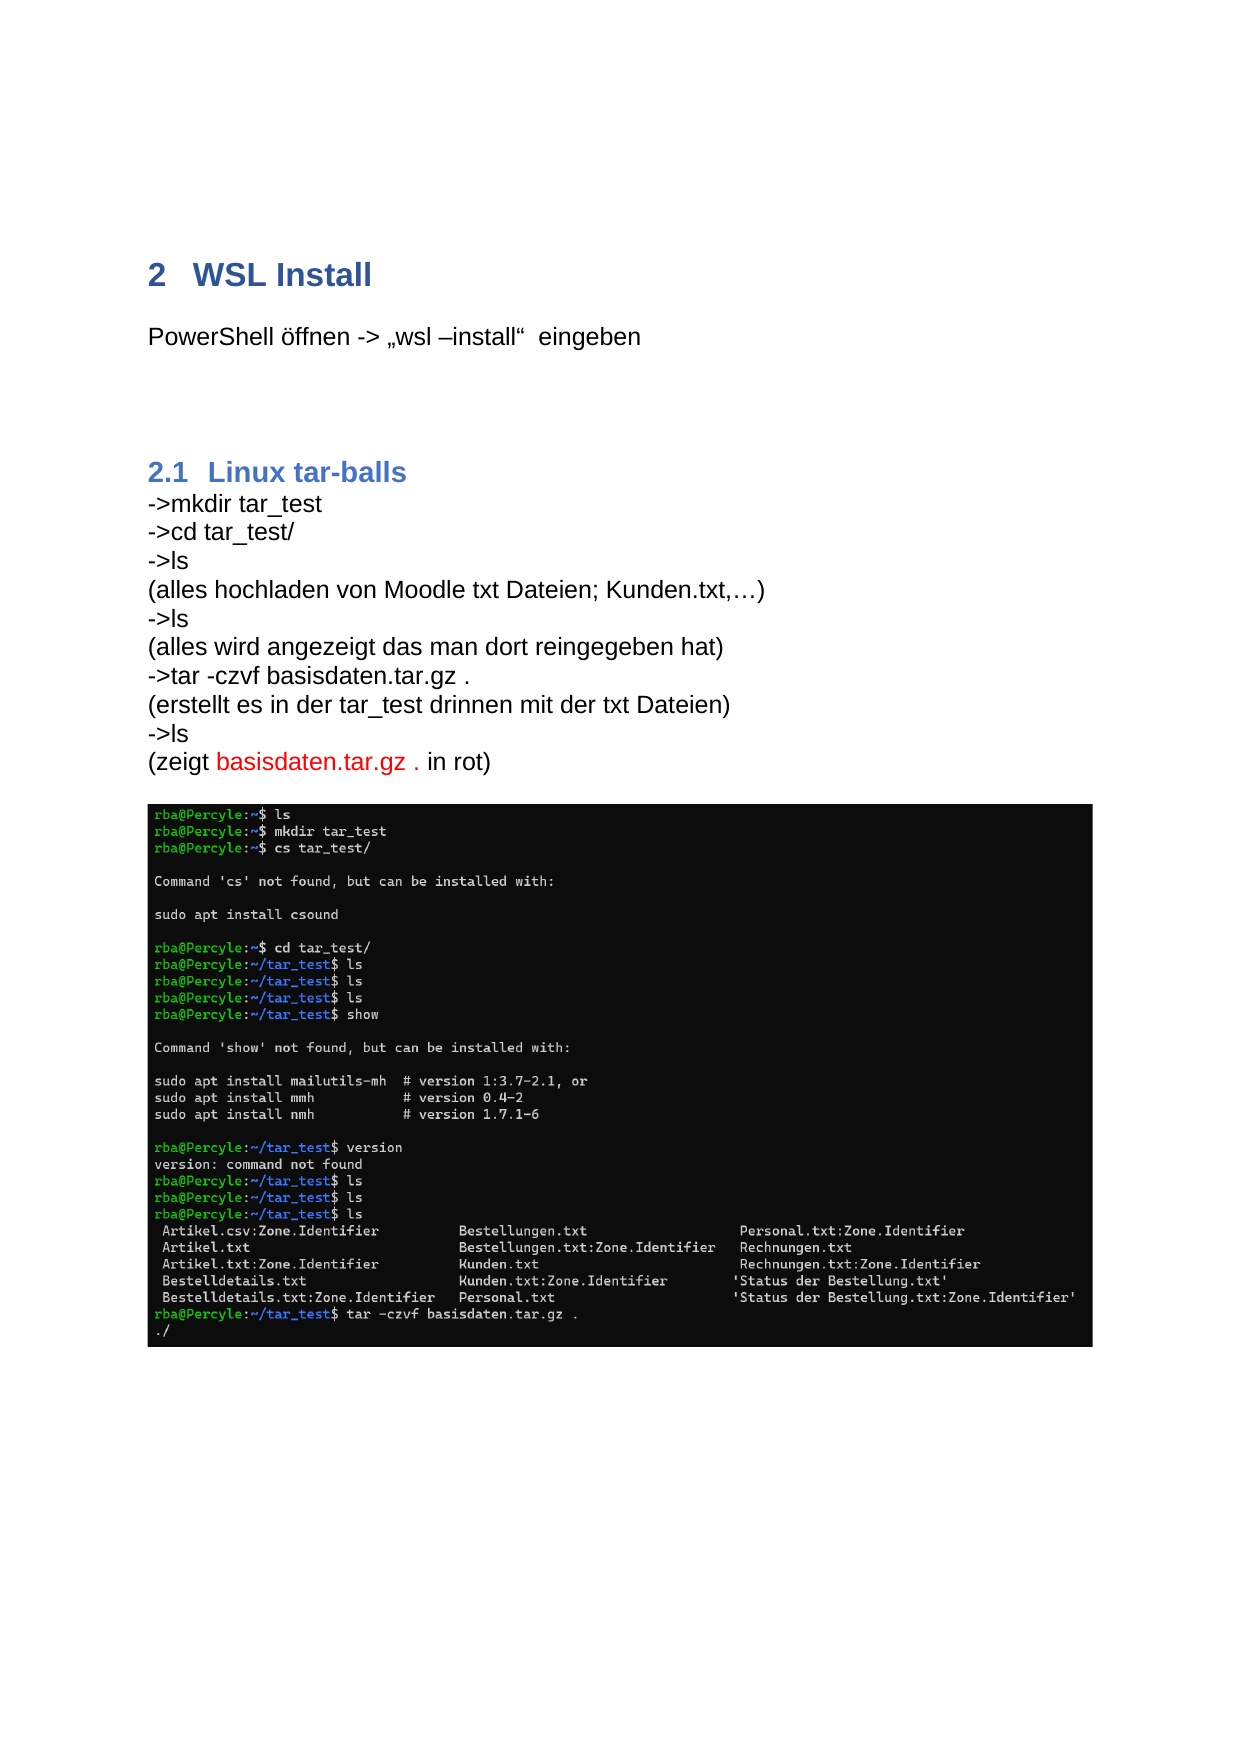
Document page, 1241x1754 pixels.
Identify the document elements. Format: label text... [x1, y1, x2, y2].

text (zeigt basisdaten.tar.gz . in rot) [148, 747, 1093, 776]
subtitle Linux tar-balls [148, 455, 1093, 488]
picture [147, 804, 1093, 1347]
text (alles wird angezeigt das man dort reingegeben hat) [148, 632, 1093, 661]
text (erstellt es in der tar_test drinnen mit der txt Dateien) [148, 690, 1093, 718]
text (alles hochladen von Moodle txt Dateien; Kunden.txt,…) [148, 575, 1093, 603]
text ->ls [148, 603, 1093, 632]
text ->mkdir tar_test [148, 488, 1093, 517]
text PowerShell öffnen -> „wsl –install“ eingeben [148, 322, 1093, 351]
subtitle WSL Install [148, 255, 1093, 293]
text ->ls [148, 718, 1093, 747]
text ->cd tar_test/ [148, 517, 1093, 546]
text ->tar -czvf basisdaten.tar.gz . [148, 661, 1093, 690]
text ->ls [148, 546, 1093, 575]
